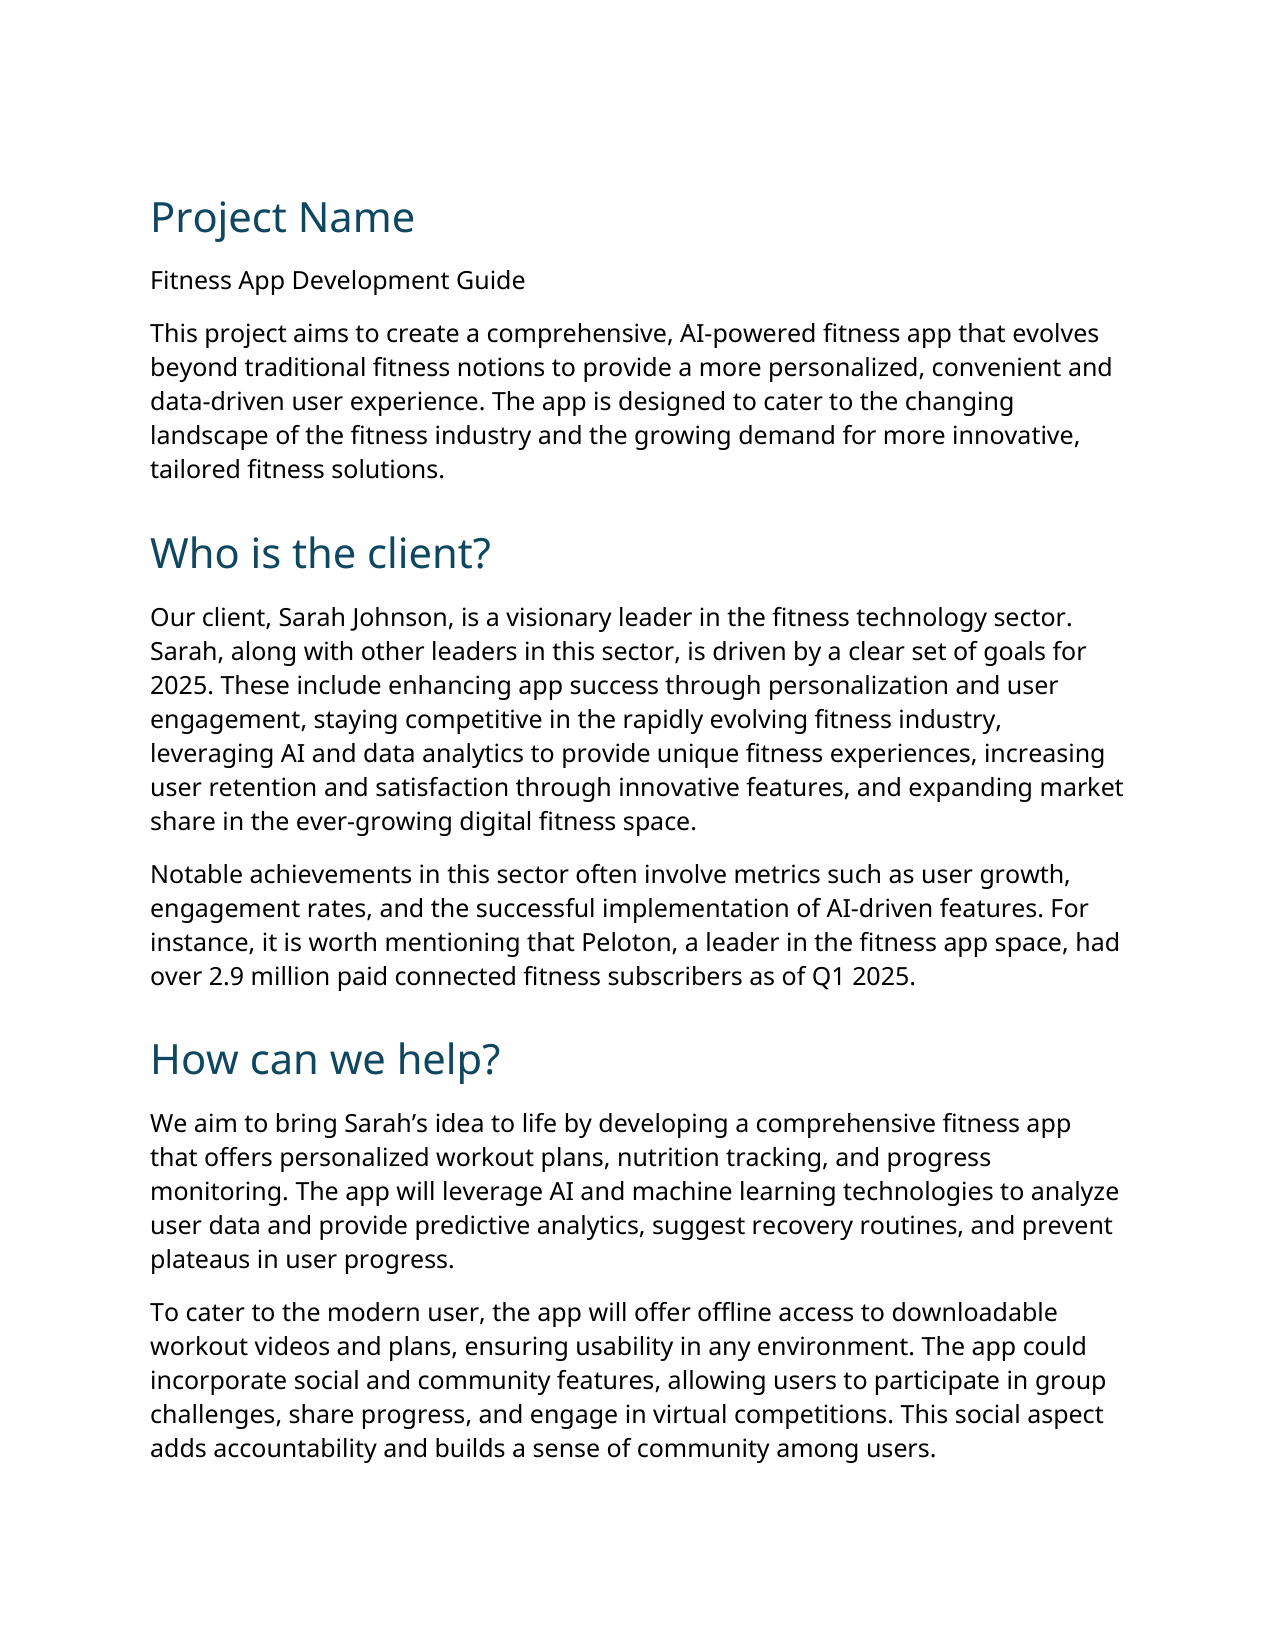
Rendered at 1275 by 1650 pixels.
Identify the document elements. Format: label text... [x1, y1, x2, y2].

text Fitness App Development Guide [150, 263, 1125, 297]
subtitle How can we help? [150, 1030, 1125, 1087]
text To cater to the modern user, the app will offer offline access to downloadable workout videos and plans, ensuring usability in any environment. The app could incorporate social and community features, allowing users to participate in group challenges, share progress, and engage in virtual competitions. This social aspect adds accountability and builds a sense of community among users. [150, 1295, 1125, 1465]
subtitle Who is the client? [150, 524, 1125, 580]
text Notable achievements in this sector often involve metrics such as user growth, engagement rates, and the successful implementation of AI-driven features. For instance, it is worth mentioning that Peloton, a leader in the fitness app space, had over 2.9 million paid connected fitness subscribers as of Q1 2025. [150, 856, 1125, 993]
subtitle Project Name [150, 187, 1125, 244]
text This project aims to create a comprehensive, AI-powered fitness app that evolves beyond traditional fitness notions to provide a more personalized, convenient and data-driven user experience. The app is designed to cater to the changing landscape of the fitness industry and the growing demand for more innovative, tailored fitness solutions. [150, 316, 1125, 486]
text We aim to bring Sarah’s idea to life by developing a comprehensive fitness app that offers personalized workout plans, nutrition tracking, and progress monitoring. The app will leverage AI and machine learning technologies to analyze user data and provide predictive analytics, suggest recovery routines, and prevent plateaus in user progress. [150, 1106, 1125, 1276]
text Our client, Sarah Johnson, is a visionary leader in the fitness technology sector. Sarah, along with other leaders in this sector, is driven by a clear set of goals for 2025. These include enhancing app success through personalization and user engagement, staying competitive in the rapidly evolving fitness industry, leveraging AI and data analytics to provide unique fitness experiences, increasing user retention and satisfaction through innovative features, and expanding market share in the ever-growing digital fitness space. [150, 599, 1125, 838]
